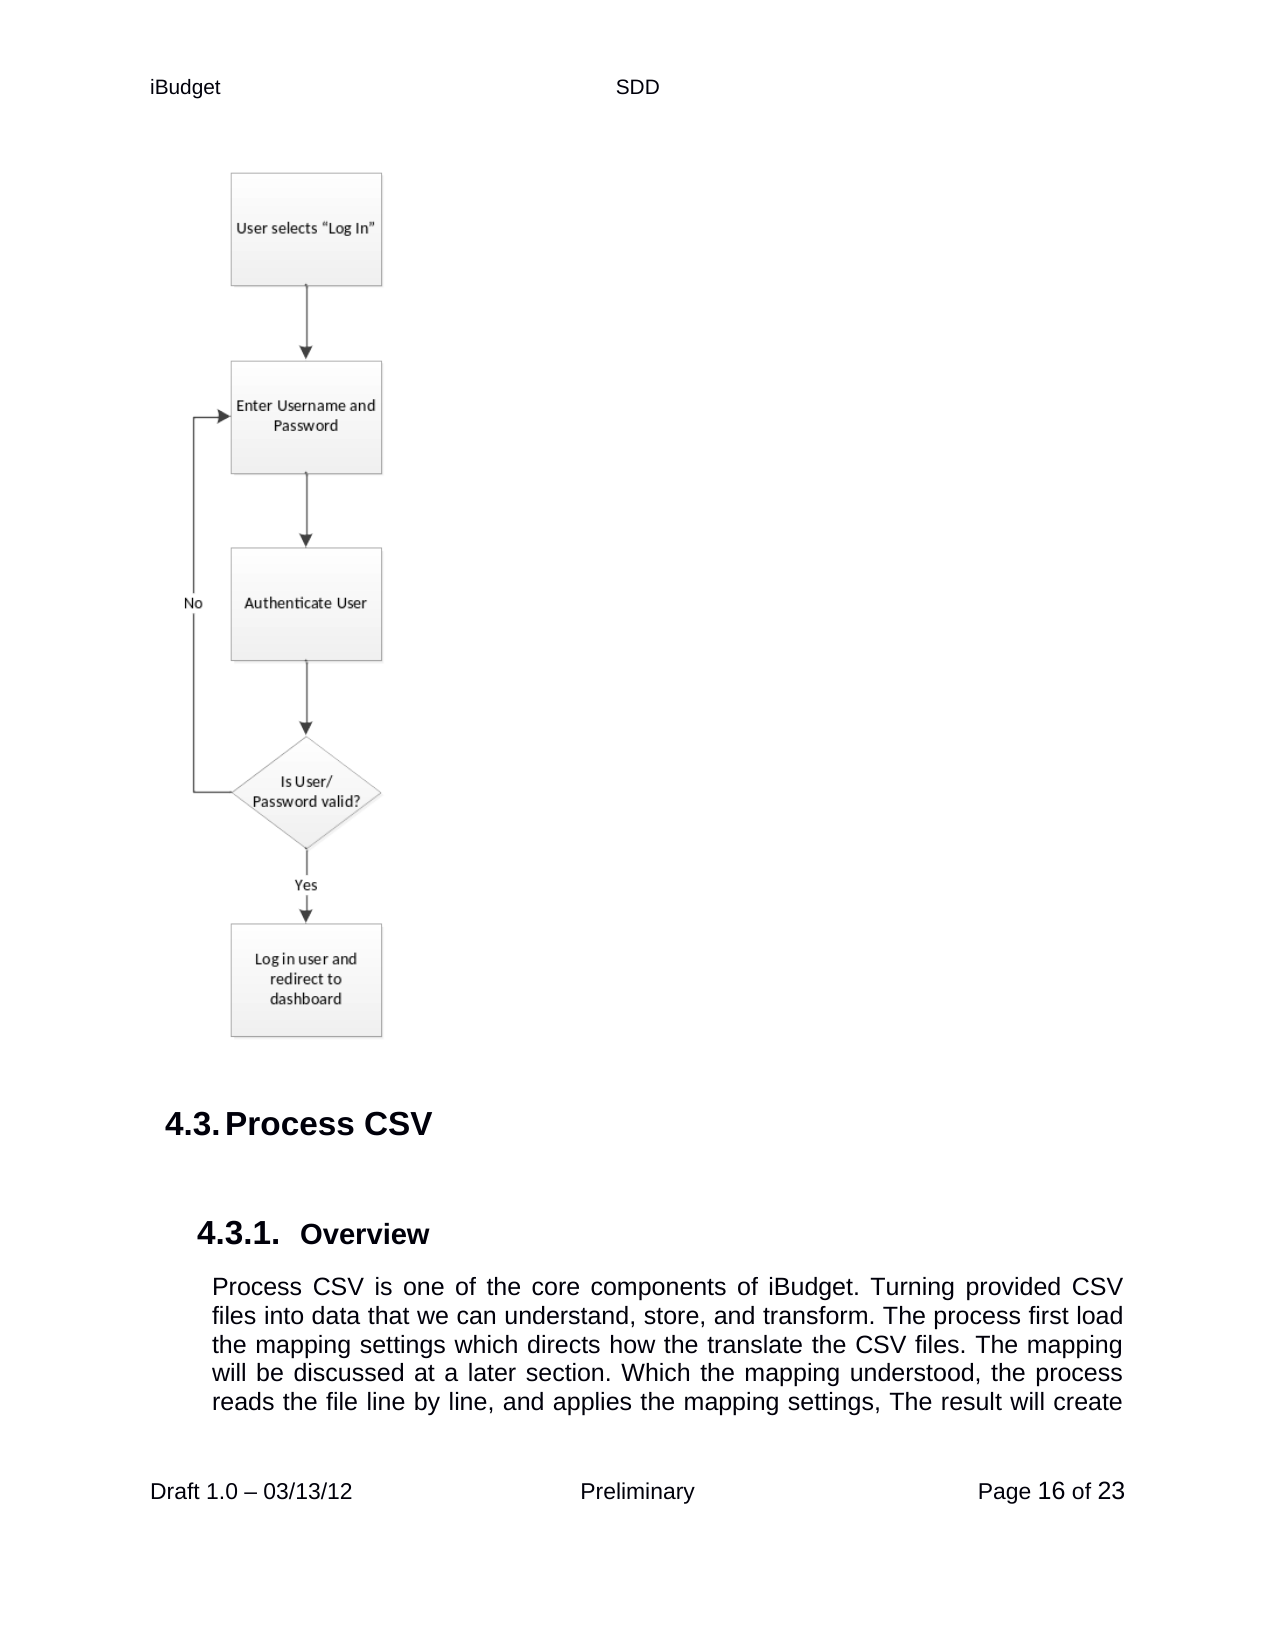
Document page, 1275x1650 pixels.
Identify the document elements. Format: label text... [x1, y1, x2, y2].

subtitle Process CSV [165, 1104, 1125, 1142]
subtitle Overview [197, 1213, 1125, 1251]
